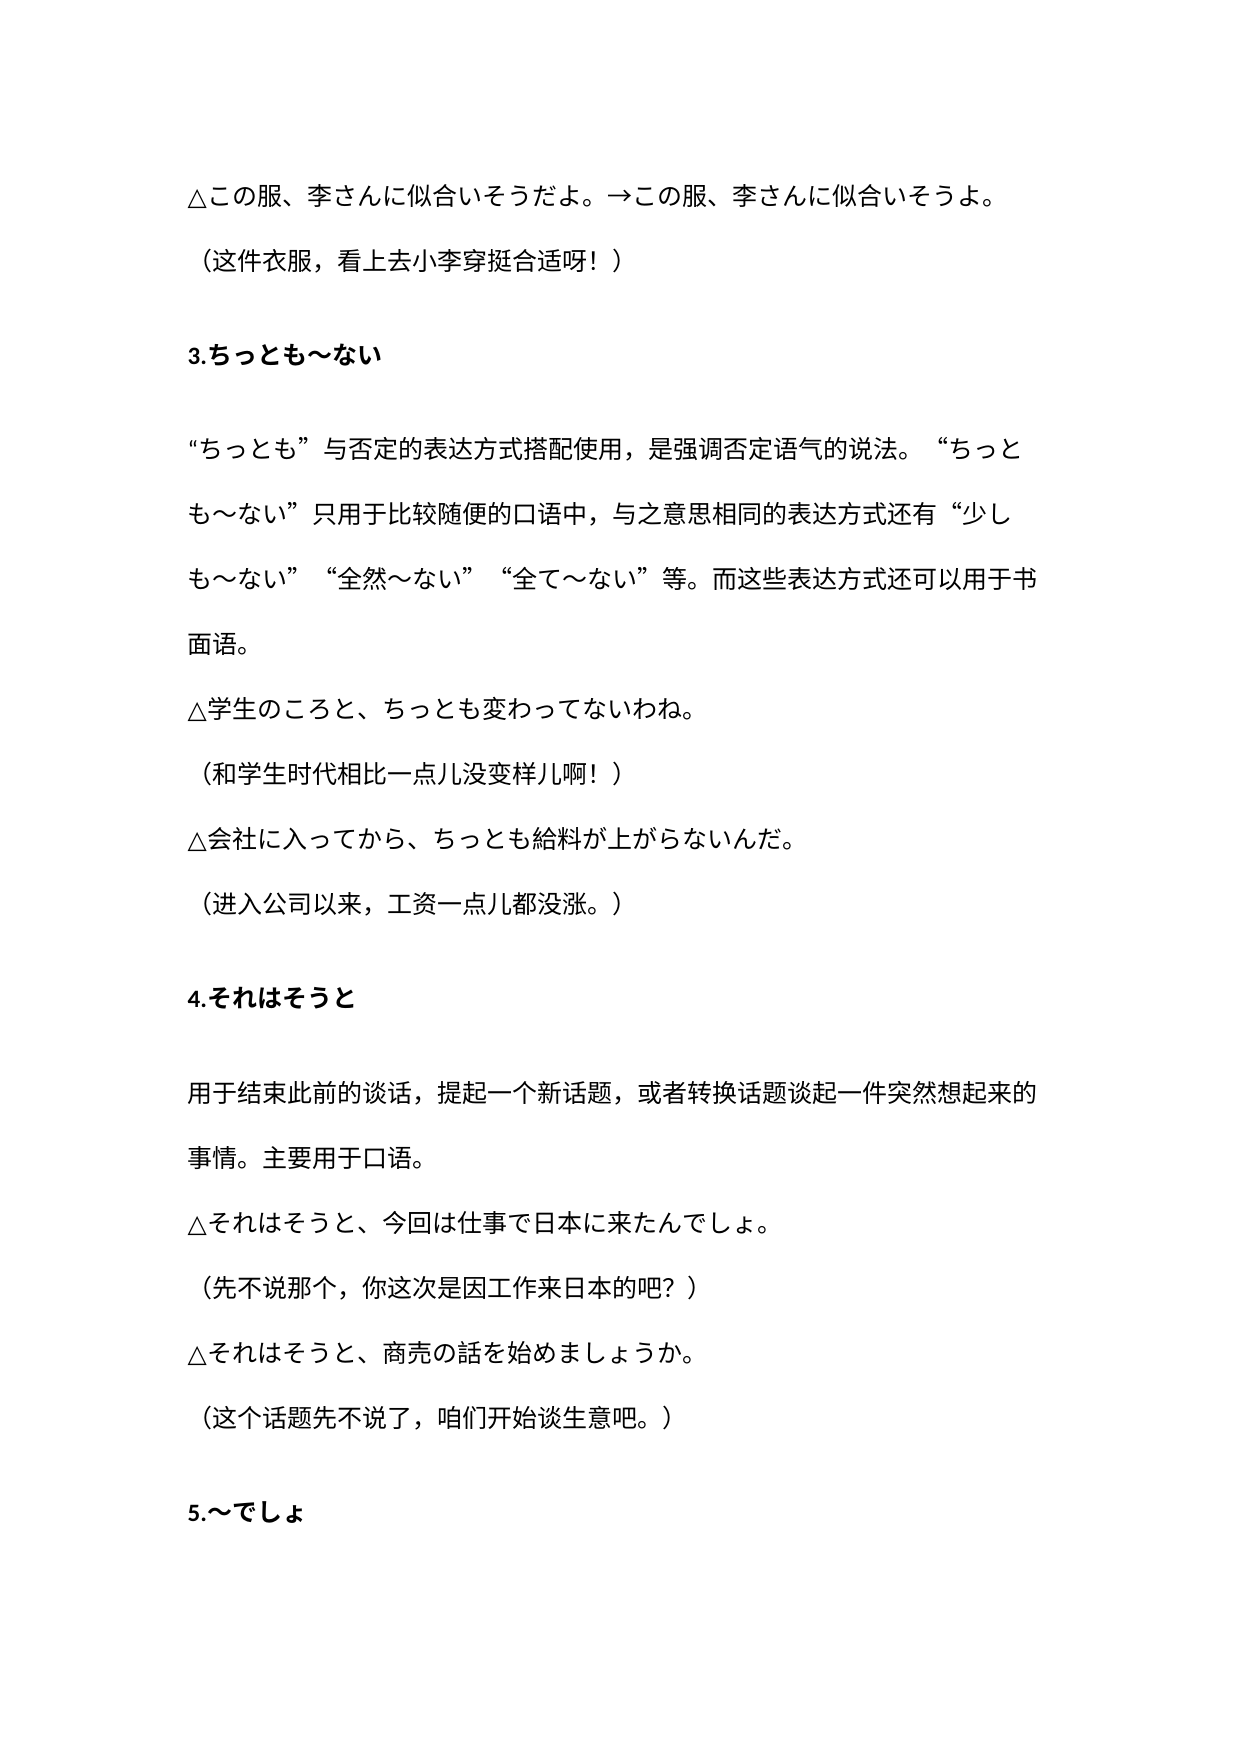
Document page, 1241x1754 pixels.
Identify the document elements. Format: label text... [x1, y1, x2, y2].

text 4.それはそうと [187, 964, 1053, 1029]
text 5.～でしょ [187, 1478, 1053, 1543]
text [187, 162, 1053, 292]
text “ちっとも”与否定的表达方式搭配使用，是强调否定语气的说法。“ちっとも～ない”只用于比较随便的口语中，与之意思相同的表达方式还有“少しも～ない”“全然～ない”“全て～ない”等。而这些表达方式还可以用于书面语。 △学生のころと、ちっとも変わってないわね。 （和学生时代相比一点儿没变样儿啊！） △会社に入ってから、ちっとも給料が上がらないんだ。 （进入公司以来，工资一点儿都没涨。） [187, 415, 1053, 935]
text 用于结束此前的谈话，提起一个新话题，或者转换话题谈起一件突然想起来的事情。主要用于口语。 △それはそうと、今回は仕事で日本に来たんでしょ。 （先不说那个，你这次是因工作来日本的吧？） △それはそうと、商売の話を始めましょうか。 （这个话题先不说了，咱们开始谈生意吧。） [187, 1059, 1053, 1449]
text 3.ちっとも～ない [187, 321, 1053, 386]
